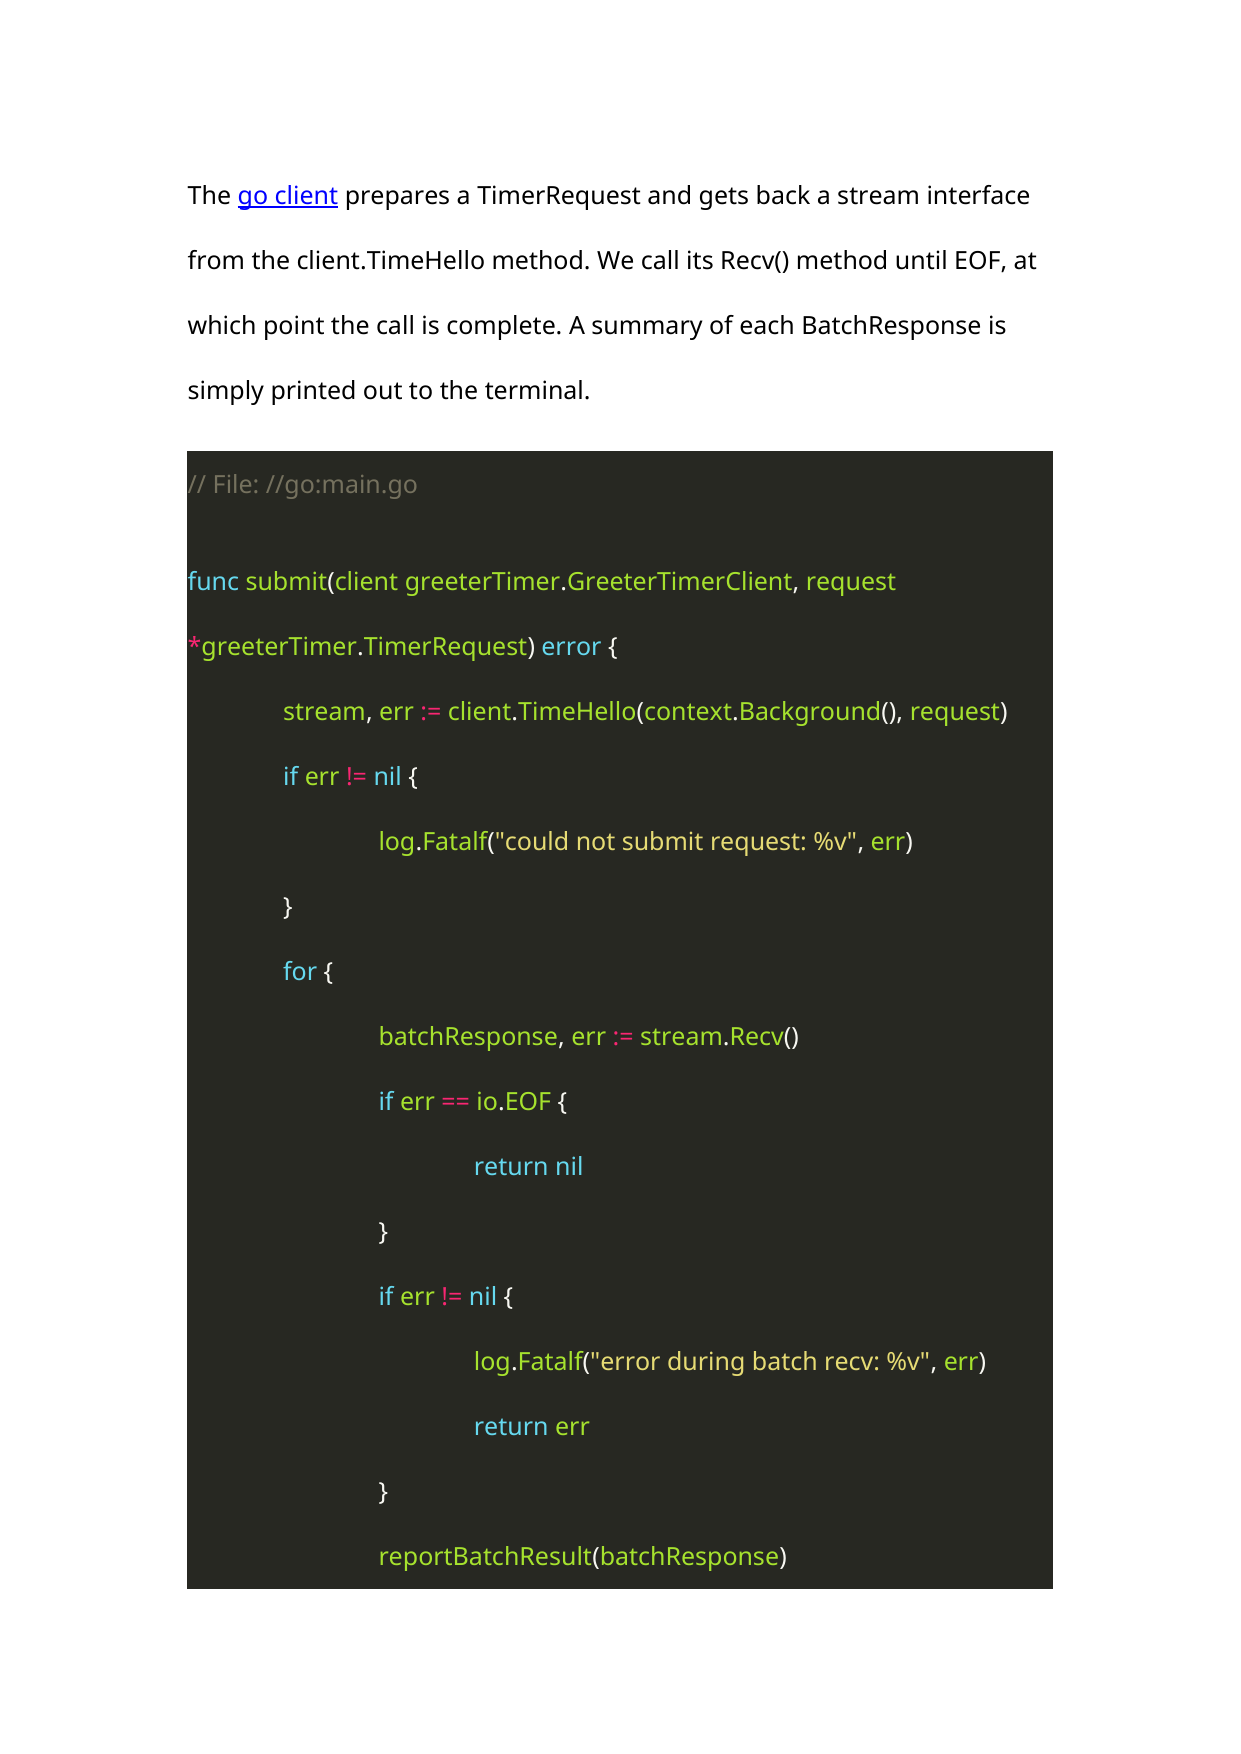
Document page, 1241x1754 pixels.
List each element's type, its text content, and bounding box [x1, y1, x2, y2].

text reportBatchResult(batchResponse) [187, 1524, 1053, 1589]
text for { [187, 939, 1053, 1004]
text if err != nil { [187, 744, 1053, 809]
text } [187, 1199, 1053, 1264]
text if err == io.EOF { [187, 1069, 1053, 1134]
text batchResponse, err := stream.Recv() [187, 1004, 1053, 1069]
text stream, err := client.TimeHello(context.Background(), request) [187, 679, 1053, 744]
text func submit(client greeterTimer.GreeterTimerClient, request *greeterTimer.TimerRequest) error { [187, 549, 1053, 679]
text The go client prepares a TimerRequest and gets back a stream interface from the client.TimeHello method. We call its Recv() method until EOF, at which point the call is complete. A summary of each BatchResponse is simply printed out to the terminal. [187, 162, 1053, 422]
text // File: //go:main.go [187, 451, 1053, 516]
text log.Fatalf("error during batch recv: %v", err) [187, 1329, 1053, 1394]
text } [187, 1459, 1053, 1524]
text if err != nil { [187, 1264, 1053, 1329]
text log.Fatalf("could not submit request: %v", err) [187, 809, 1053, 874]
text } [187, 874, 1053, 939]
text return err [187, 1394, 1053, 1459]
text return nil [187, 1134, 1053, 1199]
